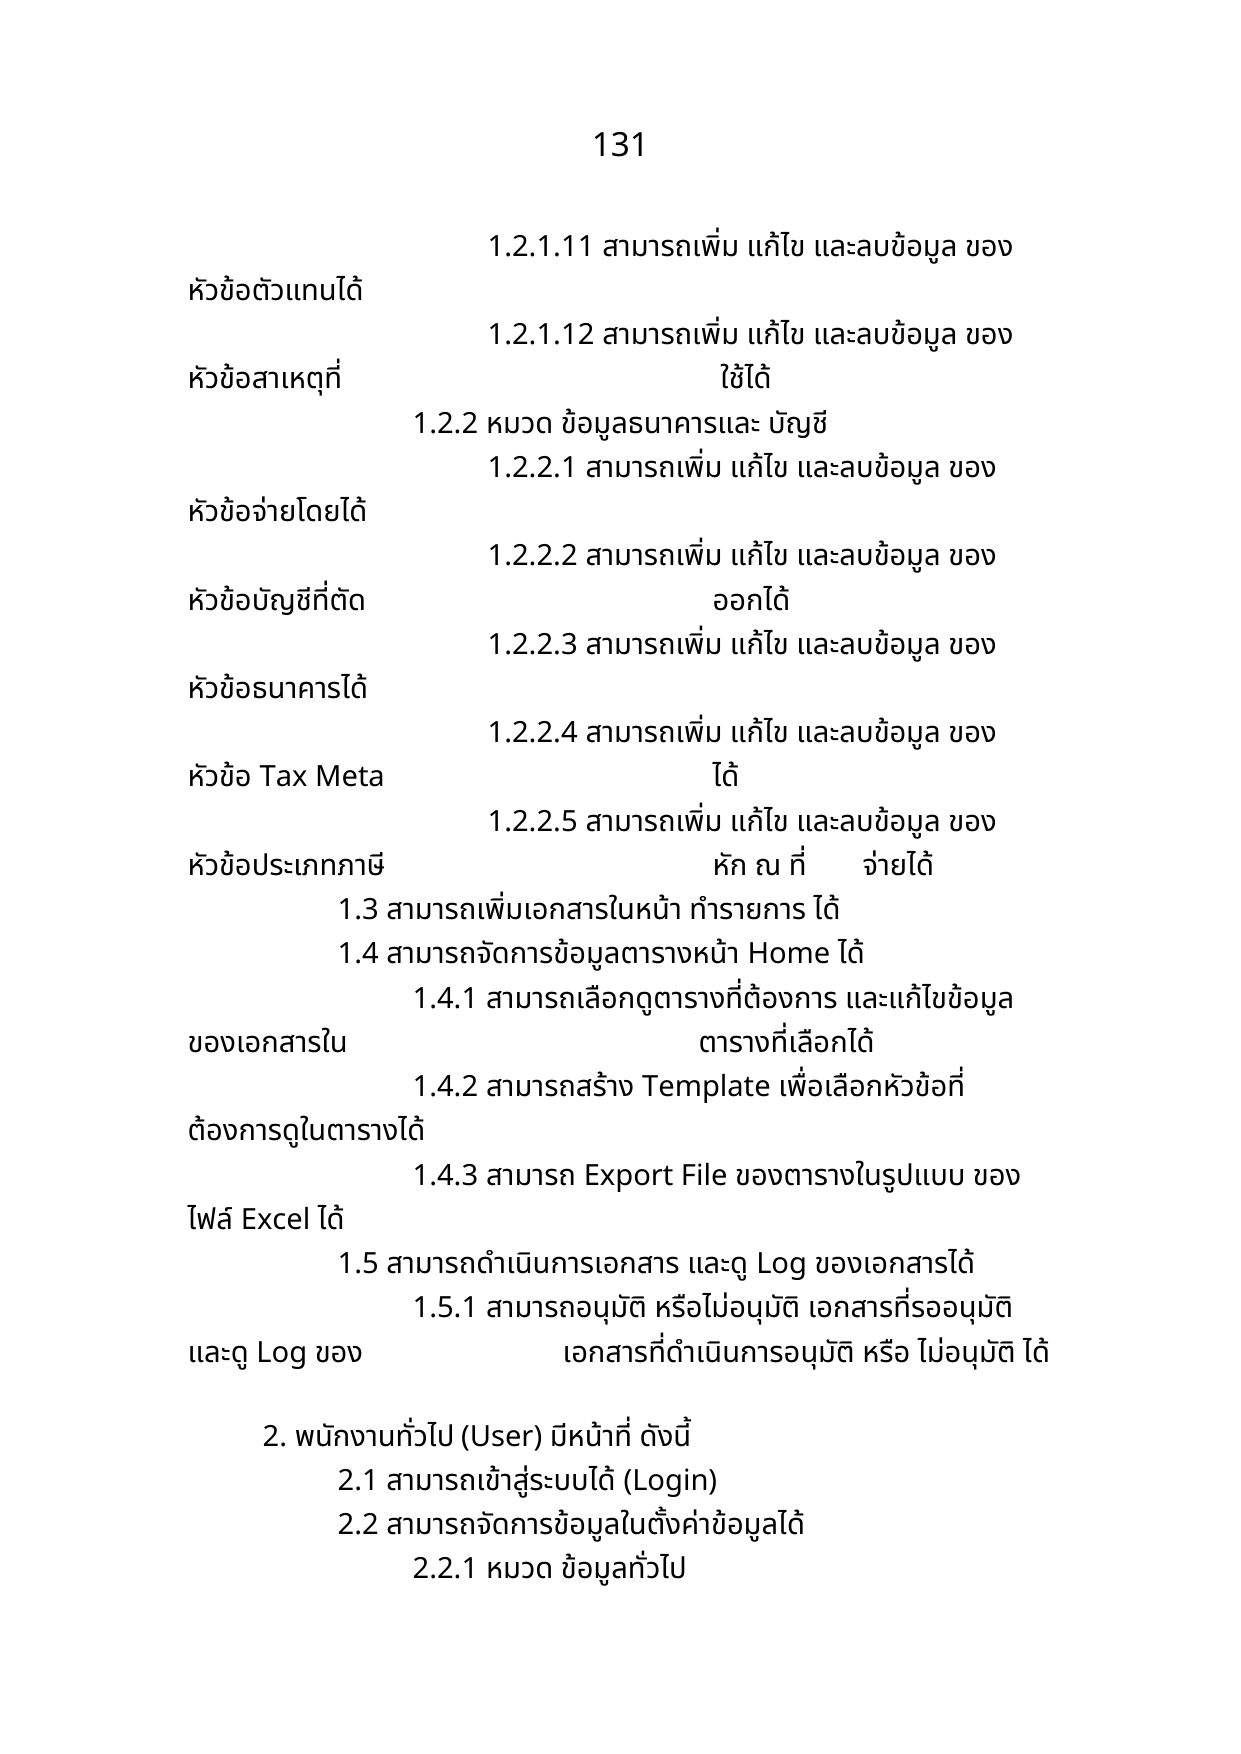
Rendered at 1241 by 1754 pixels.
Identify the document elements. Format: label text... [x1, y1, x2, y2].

text 2.2 สามารถจัดการข้อมูลในตั้งค่าข้อมูลได้ [187, 1503, 1053, 1548]
text 1.2.2.5 สามารถเพิ่ม แก้ไข และลบข้อมูล ของหัวข้อประเภทภาษี หัก ณ ที่ จ่ายได้ [187, 800, 1053, 888]
text 1.2.2 หมวด ข้อมูลธนาคารและ บัญชี [187, 402, 1053, 446]
text 1.2.1.12 สามารถเพิ่ม แก้ไข และลบข้อมูล ของหัวข้อสาเหตุที่ ใช้ได้ [187, 313, 1053, 402]
text 1.2.1.11 สามารถเพิ่ม แก้ไข และลบข้อมูล ของหัวข้อตัวแทนได้ [187, 225, 1053, 313]
text 1.4.1 สามารถเลือกดูตารางที่ต้องการ และแก้ไขข้อมูลของเอกสารใน ตารางที่เลือกได้ [187, 977, 1053, 1066]
text 1.3 สามารถเพิ่มเอกสารในหน้า ทำรายการ ได้ [187, 888, 1053, 933]
text 1.5.1 สามารถอนุมัติ หรือไม่อนุมัติ เอกสารที่รออนุมัติ และดู Log ของ เอกสารที่ดำเนินการอนุมัติ หรือ ไม่อนุมัติ ได้ [187, 1287, 1053, 1375]
text 1.5 สามารถดำเนินการเอกสาร และดู Log ของเอกสารได้ [187, 1242, 1053, 1287]
text 1.4 สามารถจัดการข้อมูลตารางหน้า Home ได้ [187, 933, 1053, 977]
text 1.2.2.1 สามารถเพิ่ม แก้ไข และลบข้อมูล ของหัวข้อจ่ายโดยได้ [187, 446, 1053, 534]
text 2. พนักงานทั่วไป (User) มีหน้าที่ ดังนี้ [187, 1415, 1053, 1459]
text 1.4.2 สามารถสร้าง Template เพื่อเลือกหัวข้อที่ต้องการดูในตารางได้ [187, 1066, 1053, 1154]
text 2.2.1 หมวด ข้อมูลทั่วไป [187, 1548, 1053, 1592]
text 1.2.2.2 สามารถเพิ่ม แก้ไข และลบข้อมูล ของหัวข้อบัญชีที่ตัด ออกได้ [187, 534, 1053, 623]
text 1.2.2.4 สามารถเพิ่ม แก้ไข และลบข้อมูล ของหัวข้อ Tax Meta ได้ [187, 711, 1053, 800]
text 2.1 สามารถเข้าสู่ระบบได้ (Login) [187, 1459, 1053, 1503]
text 1.2.2.3 สามารถเพิ่ม แก้ไข และลบข้อมูล ของหัวข้อธนาคารได้ [187, 623, 1053, 711]
text 1.4.3 สามารถ Export File ของตารางในรูปแบบ ของไฟล์ Excel ได้ [187, 1154, 1053, 1242]
